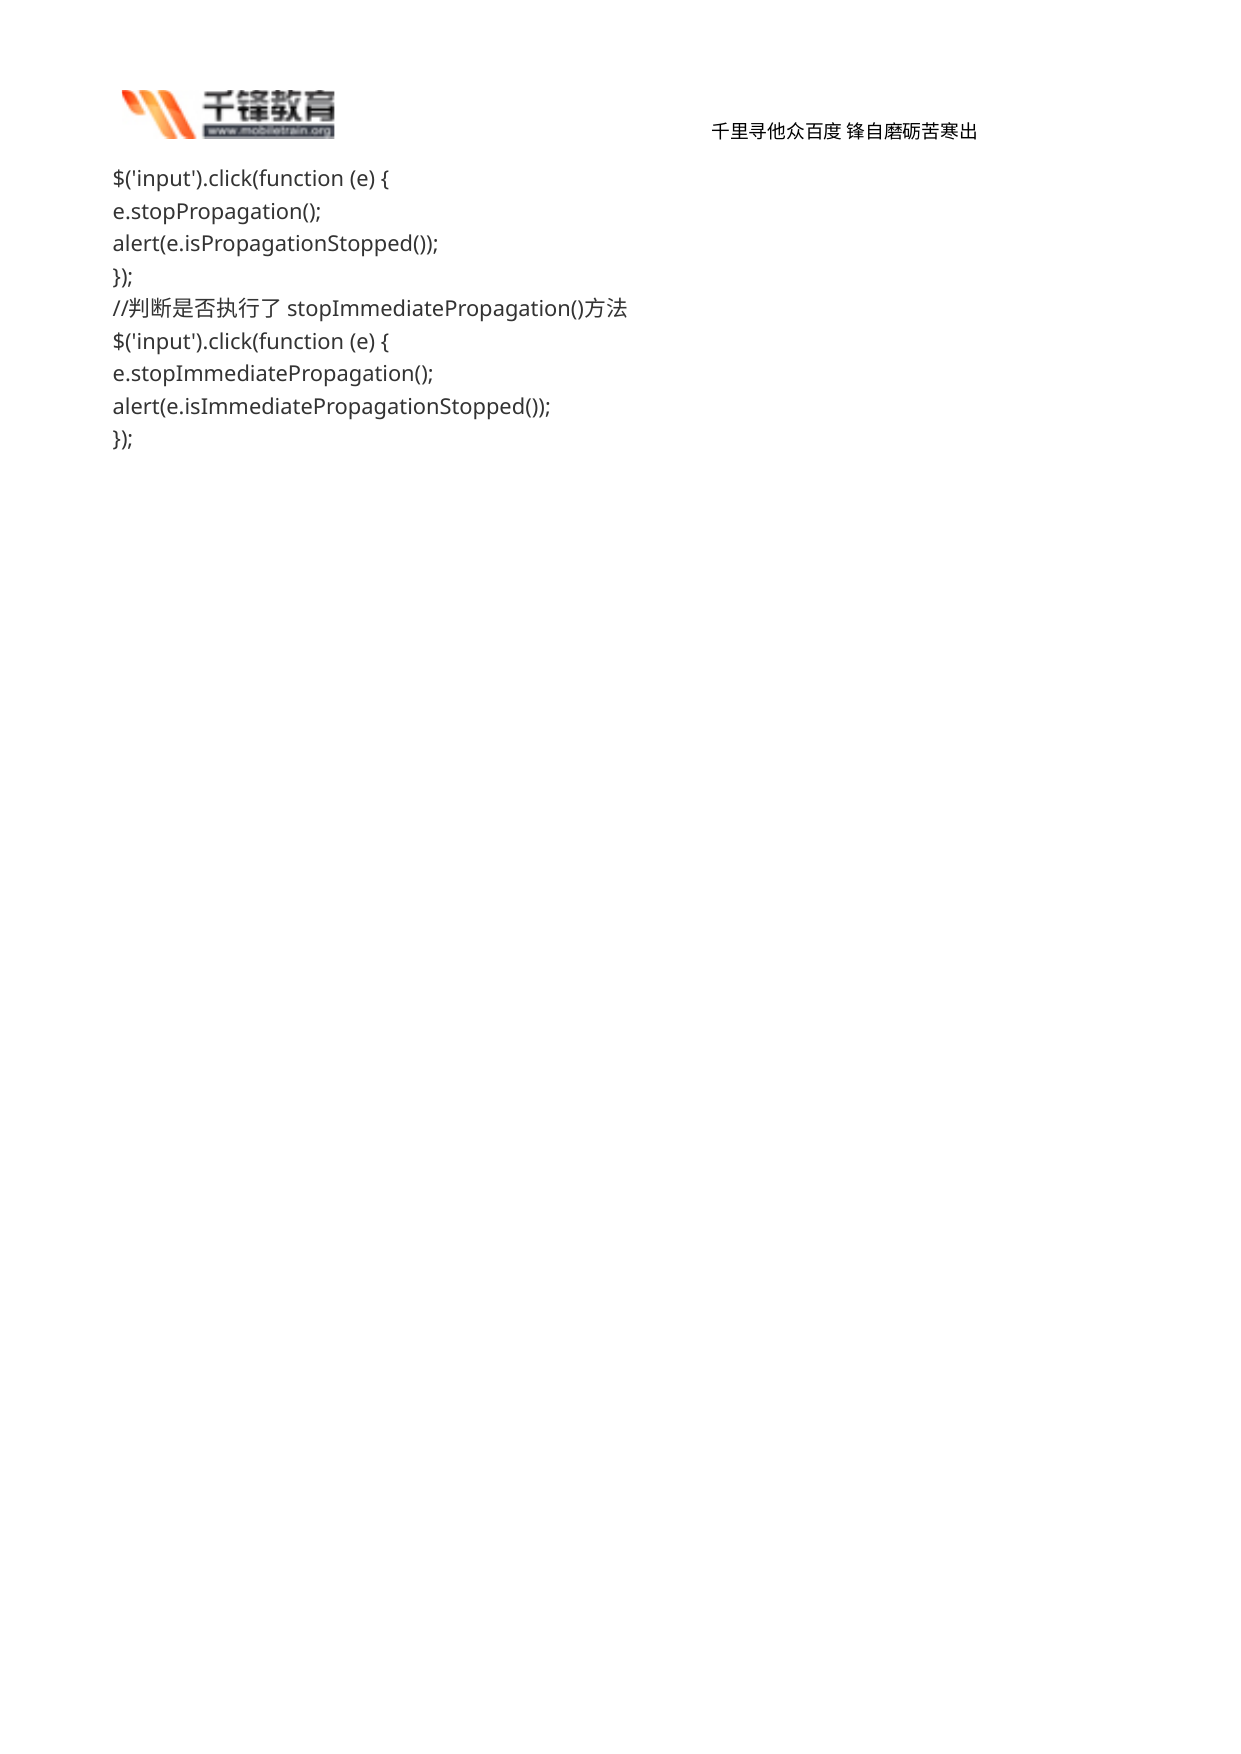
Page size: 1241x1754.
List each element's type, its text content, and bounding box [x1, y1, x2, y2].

list $('input').click(function (e) { [112, 324, 1128, 357]
list }); [112, 259, 1128, 292]
picture [121, 90, 335, 139]
list }); [112, 422, 1128, 454]
list e.stopImmediatePropagation(); [112, 357, 1128, 389]
list alert(e.isPropagationStopped()); [112, 227, 1128, 259]
list //判断是否执行了 stopImmediatePropagation()方法 [112, 292, 1128, 324]
list e.stopPropagation(); [112, 194, 1128, 227]
list alert(e.isImmediatePropagationStopped()); [112, 389, 1128, 422]
list $('input').click(function (e) { [112, 162, 1128, 194]
